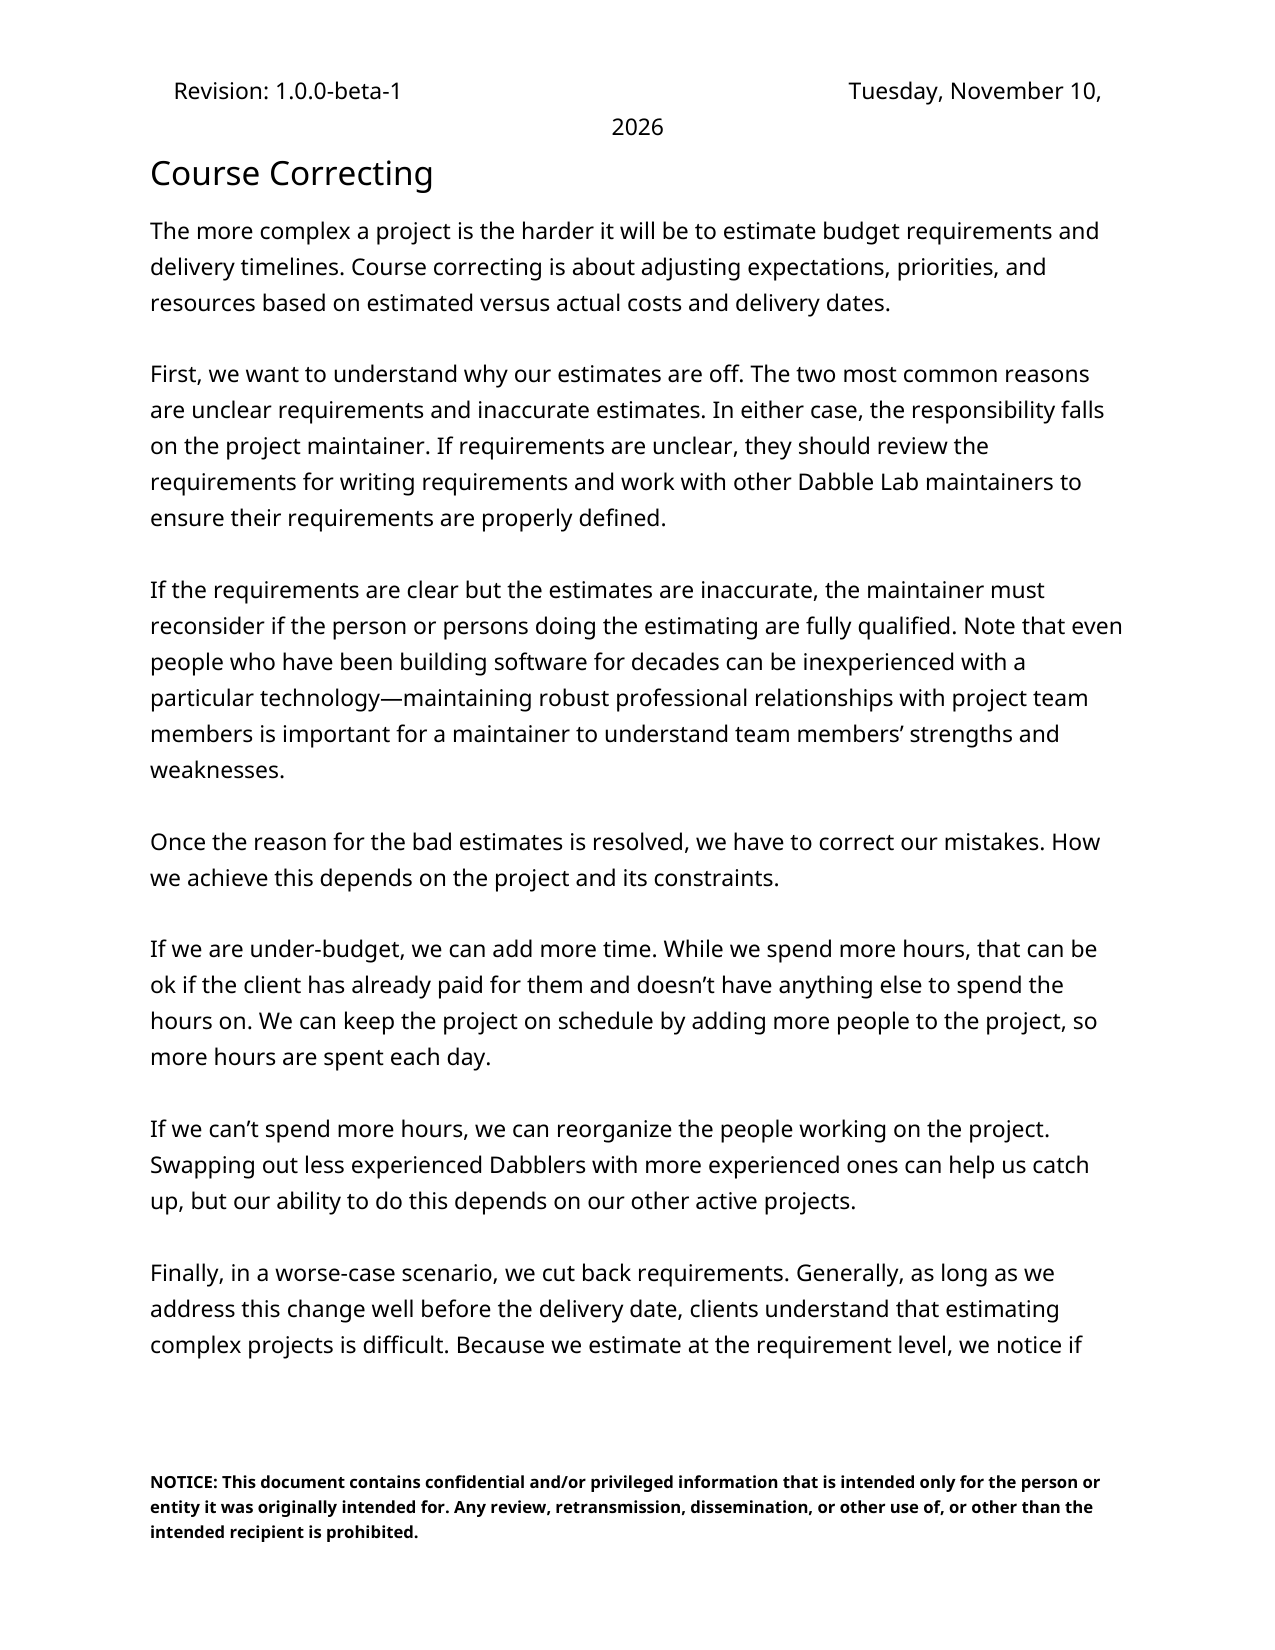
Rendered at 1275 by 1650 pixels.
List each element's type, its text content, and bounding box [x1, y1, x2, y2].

subtitle Course Correcting [150, 150, 1125, 195]
text First, we want to understand why our estimates are off. The two most common reasons are unclear requirements and inaccurate estimates. In either case, the responsibility falls on the project maintainer. If requirements are unclear, they should review the requirements for writing requirements and work with other Dabble Lab maintainers to ensure their requirements are properly defined. [150, 358, 1125, 533]
text The more complex a project is the harder it will be to estimate budget requirements and delivery timelines. Course correcting is about adjusting expectations, priorities, and resources based on estimated versus actual costs and delivery dates. [150, 215, 1125, 318]
text If the requirements are clear but the estimates are inaccurate, the maintainer must reconsider if the person or persons doing the estimating are fully qualified. Note that even people who have been building software for decades can be inexperienced with a particular technology—maintaining robust professional relationships with project team members is important for a maintainer to understand team members’ strengths and weaknesses. [150, 574, 1125, 785]
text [150, 1257, 1125, 1360]
text If we are under-budget, we can add more time. While we spend more hours, that can be ok if the client has already paid for them and doesn’t have anything else to spend the hours on. We can keep the project on schedule by adding more people to the project, so more hours are spent each day. [150, 933, 1125, 1072]
text If we can’t spend more hours, we can reorganize the people working on the project. Swapping out less experienced Dabblers with more experienced ones can help us catch up, but our ability to do this depends on our other active projects. [150, 1113, 1125, 1216]
text Once the reason for the bad estimates is resolved, we have to correct our mistakes. How we achieve this depends on the project and its constraints. [150, 826, 1125, 893]
